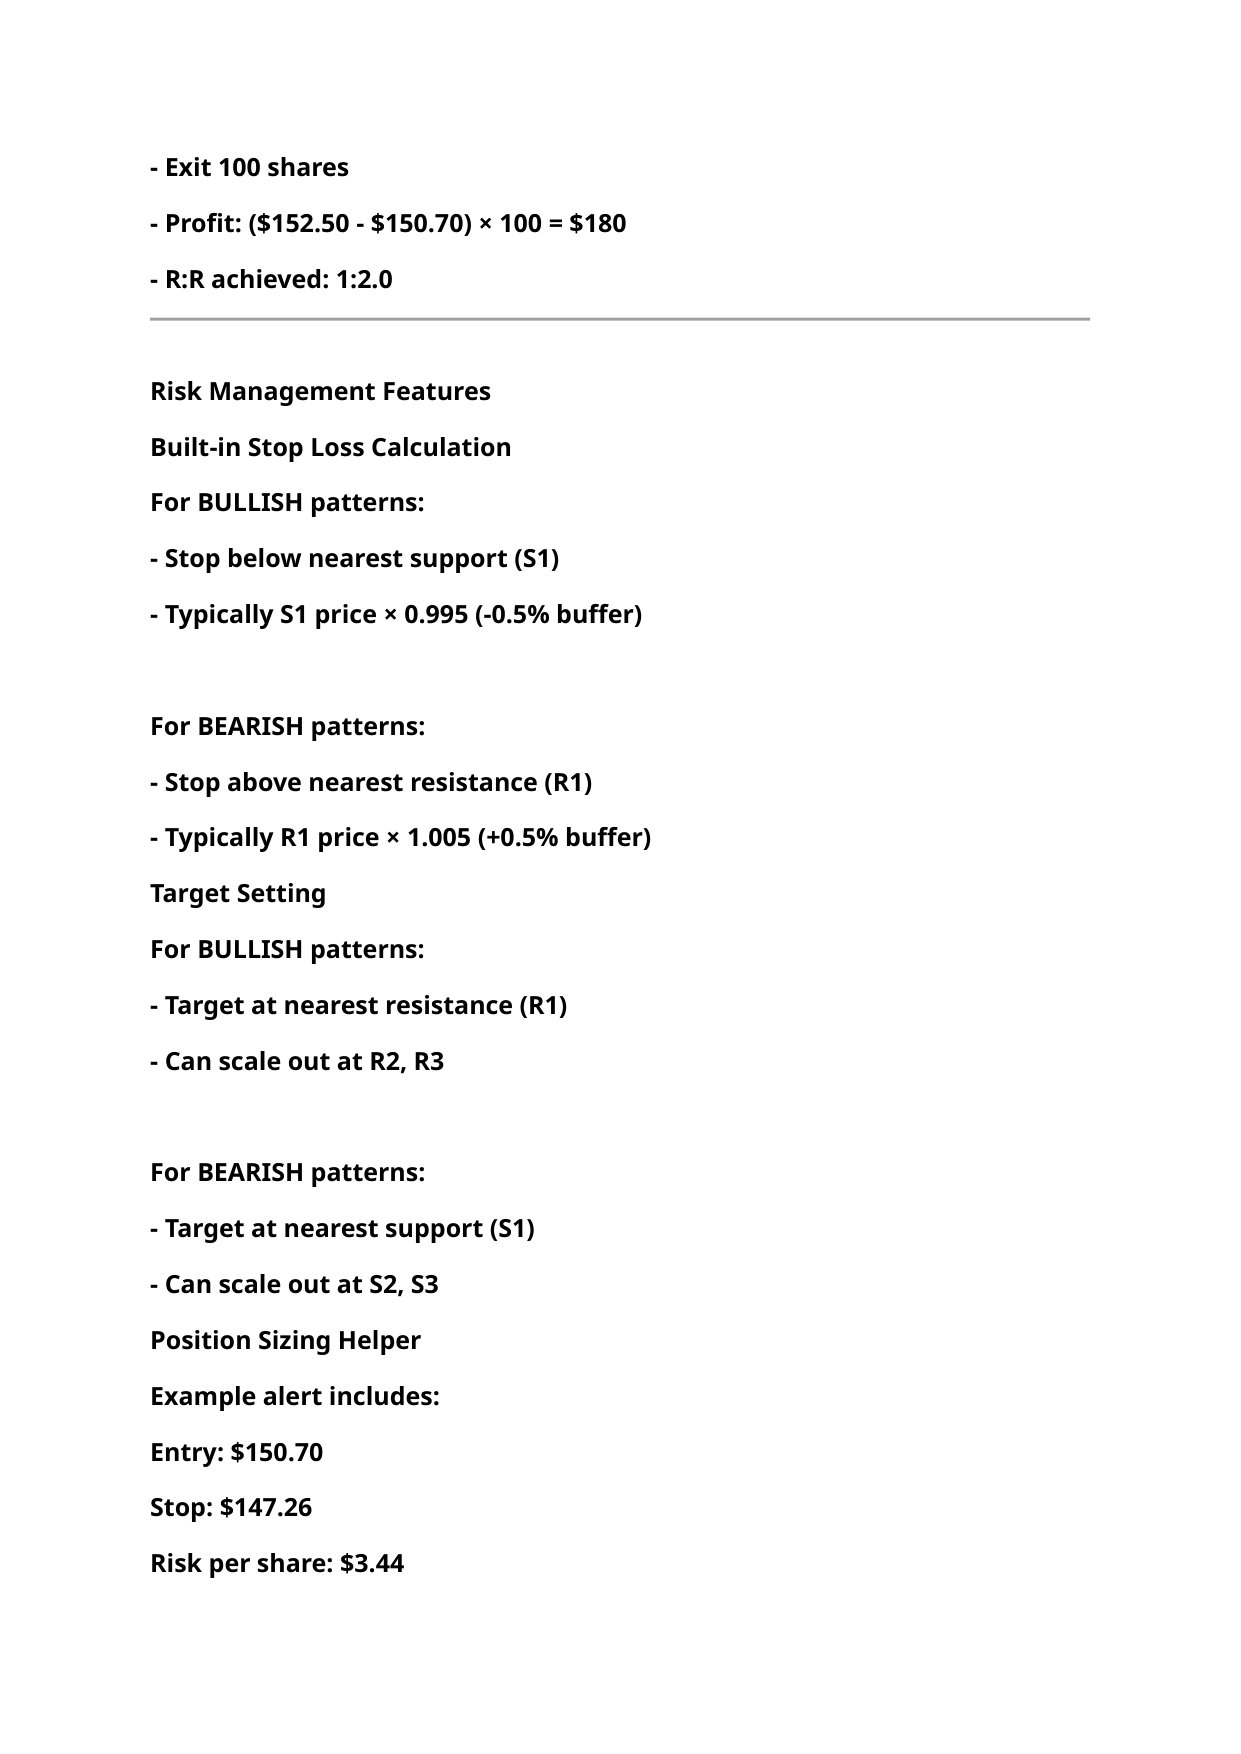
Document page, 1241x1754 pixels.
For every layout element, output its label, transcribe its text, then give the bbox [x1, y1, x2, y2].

text - Profit: ($152.50 - $150.70) × 100 = $180 [150, 206, 1090, 240]
text Risk Management Features [150, 373, 1090, 407]
text - R:R achieved: 1:2.0 [150, 262, 1090, 296]
text - Target at nearest support (S1) [150, 1211, 1090, 1245]
text For BULLISH patterns: [150, 932, 1090, 966]
text - Stop below nearest support (S1) [150, 541, 1090, 575]
text For BULLISH patterns: [150, 485, 1090, 519]
text - Stop above nearest resistance (R1) [150, 764, 1090, 798]
text Risk per share: $3.44 [150, 1546, 1090, 1580]
text Built-in Stop Loss Calculation [150, 429, 1090, 463]
text - Exit 100 shares [150, 150, 1090, 184]
text - Can scale out at R2, R3 [150, 1043, 1090, 1077]
text For BEARISH patterns: [150, 708, 1090, 742]
text Target Setting [150, 876, 1090, 910]
text - Can scale out at S2, S3 [150, 1267, 1090, 1301]
text - Typically R1 price × 1.005 (+0.5% buffer) [150, 820, 1090, 854]
text For BEARISH patterns: [150, 1155, 1090, 1189]
text - Typically S1 price × 0.995 (-0.5% buffer) [150, 597, 1090, 631]
text Entry: $150.70 [150, 1434, 1090, 1468]
text Example alert includes: [150, 1378, 1090, 1412]
text Stop: $147.26 [150, 1490, 1090, 1524]
text Position Sizing Helper [150, 1322, 1090, 1357]
text - Target at nearest resistance (R1) [150, 987, 1090, 1022]
